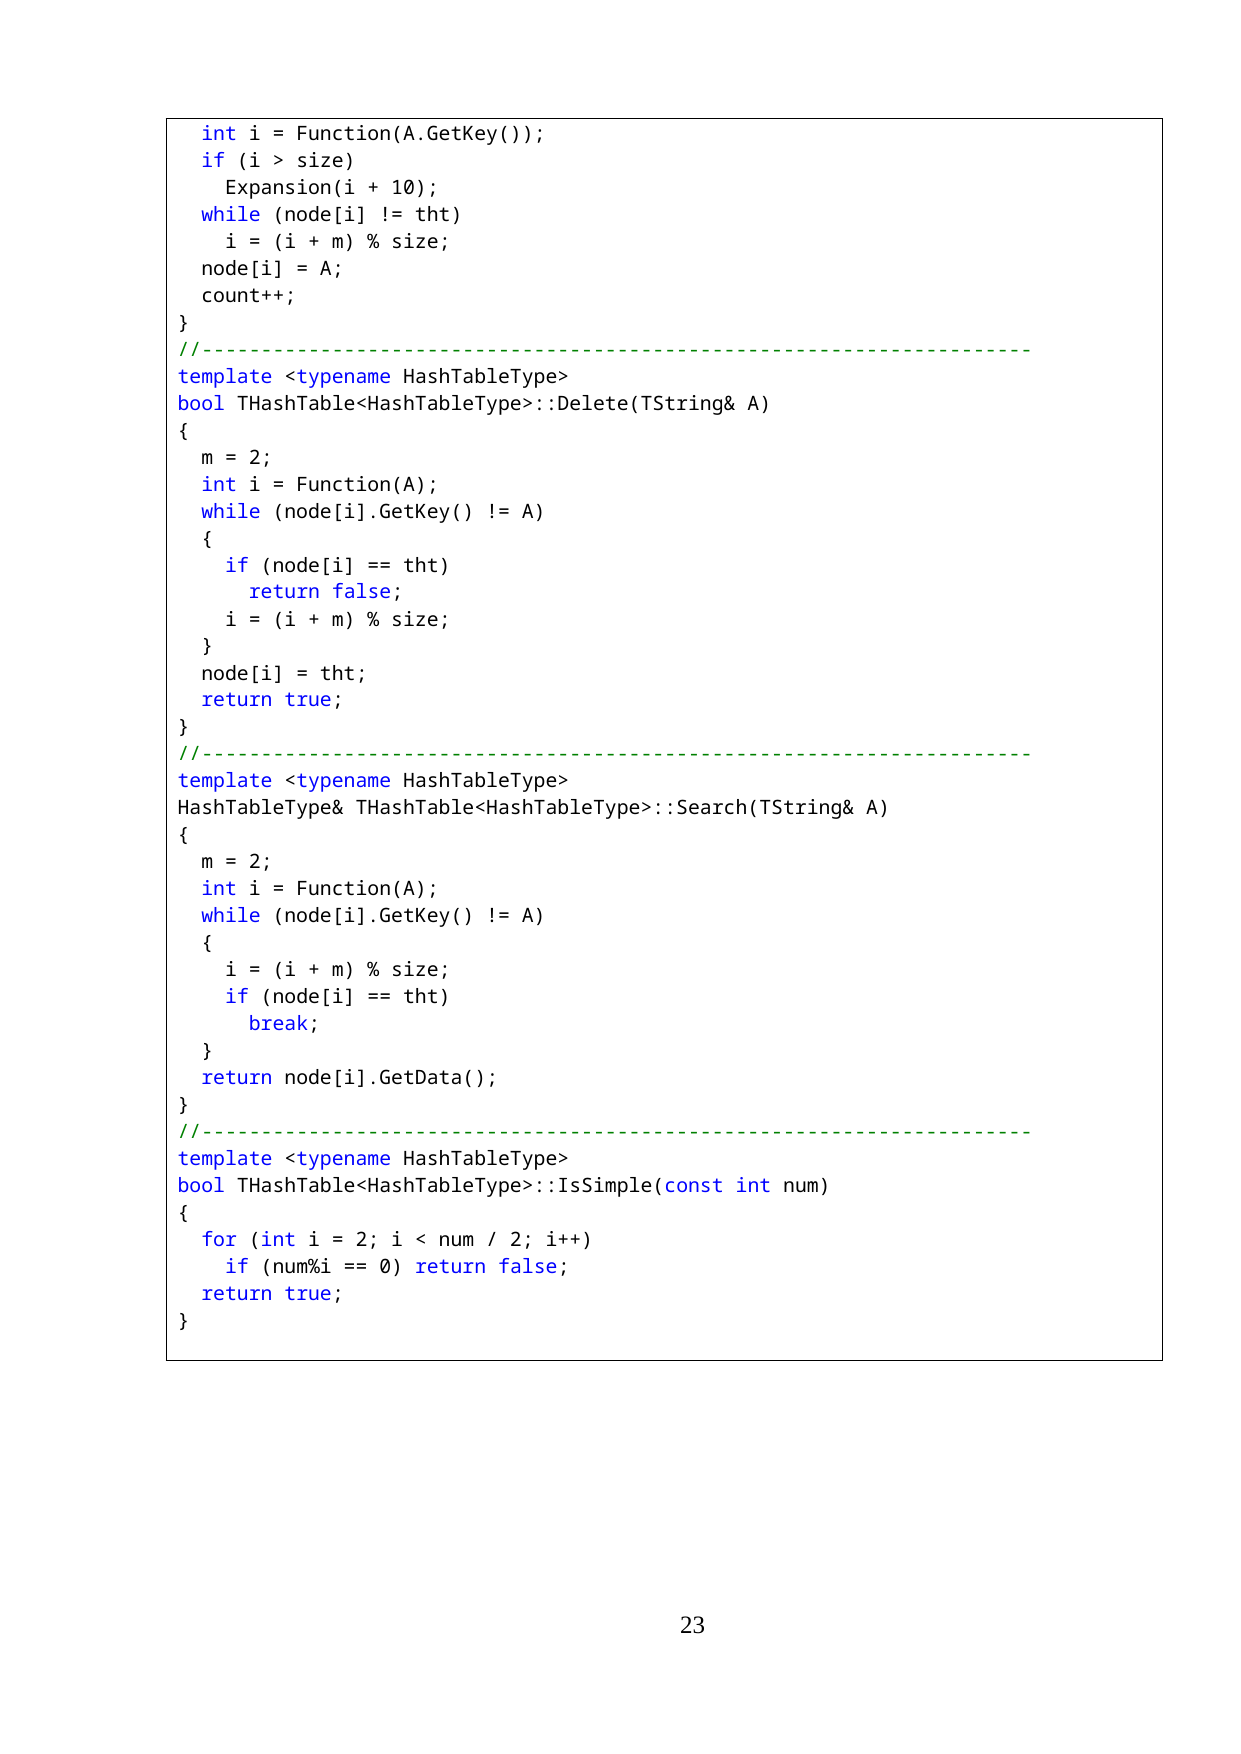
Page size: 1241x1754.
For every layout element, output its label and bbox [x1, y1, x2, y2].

table_cell [167, 119, 1162, 1360]
